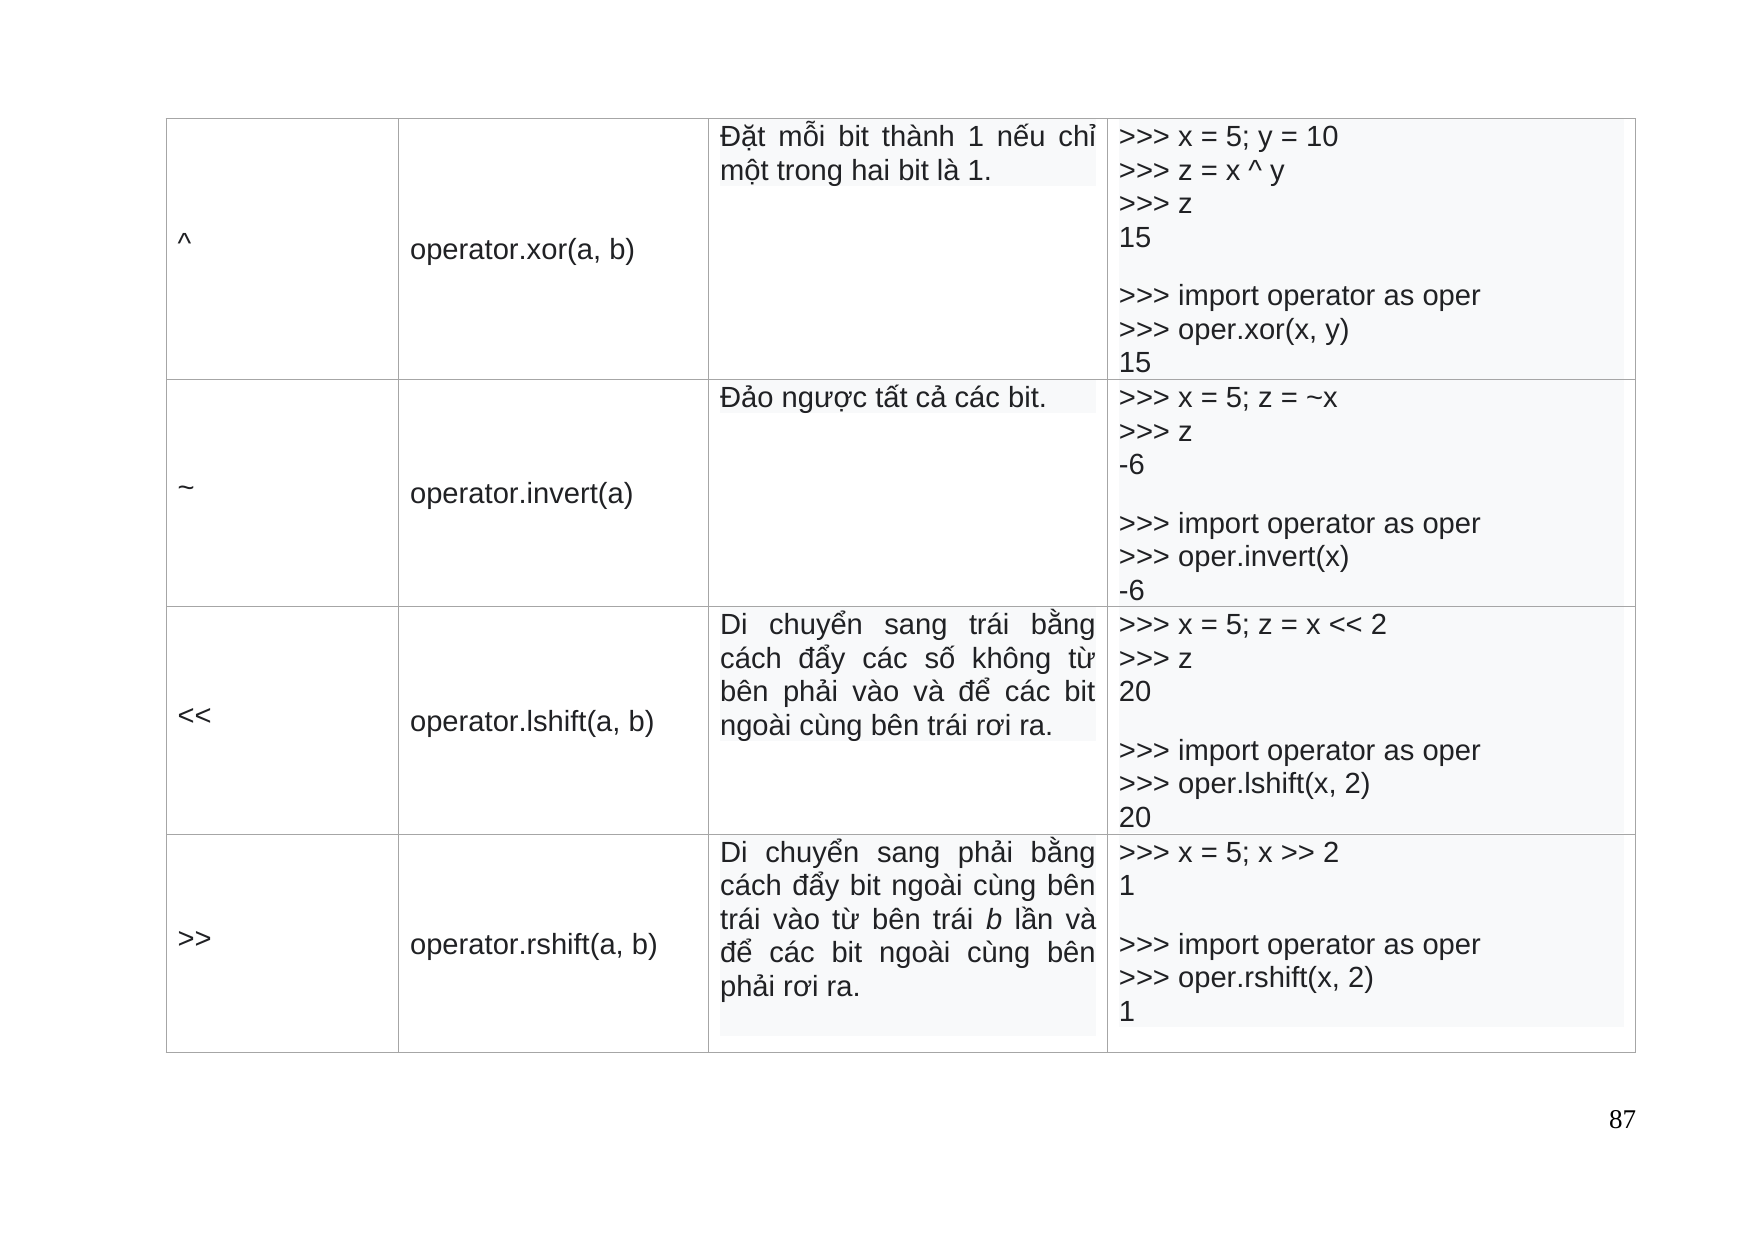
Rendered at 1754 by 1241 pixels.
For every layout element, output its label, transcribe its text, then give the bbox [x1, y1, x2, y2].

table_cell >> [167, 835, 398, 1052]
table_cell operator.invert(a) [399, 380, 708, 606]
table_cell Di chuyển sang trái bằng cách đẩy các số không từ bên phải vào và để các bit ngoài cùng bên trái rơi ra. [709, 607, 1107, 833]
table_cell Đặt mỗi bit thành 1 nếu chỉ một trong hai bit là 1. [709, 119, 1107, 379]
table_cell >>> x = 5; x >> 2 1 >>> import operator as oper >>> oper.rshift(x, 2) 1 [1108, 835, 1635, 1052]
table_cell operator.rshift(a, b) [399, 835, 708, 1052]
table_cell ~ [167, 380, 398, 606]
table_cell ^ [167, 119, 398, 379]
table_cell Di chuyển sang phải bằng cách đẩy bit ngoài cùng bên trái vào từ bên trái b lần và để các bit ngoài cùng bên phải rơi ra. [709, 835, 1107, 1052]
table_cell operator.lshift(a, b) [399, 607, 708, 833]
table_cell operator.xor(a, b) [399, 119, 708, 379]
table_cell Đảo ngược tất cả các bit. [709, 380, 1107, 606]
table_cell << [167, 607, 398, 833]
